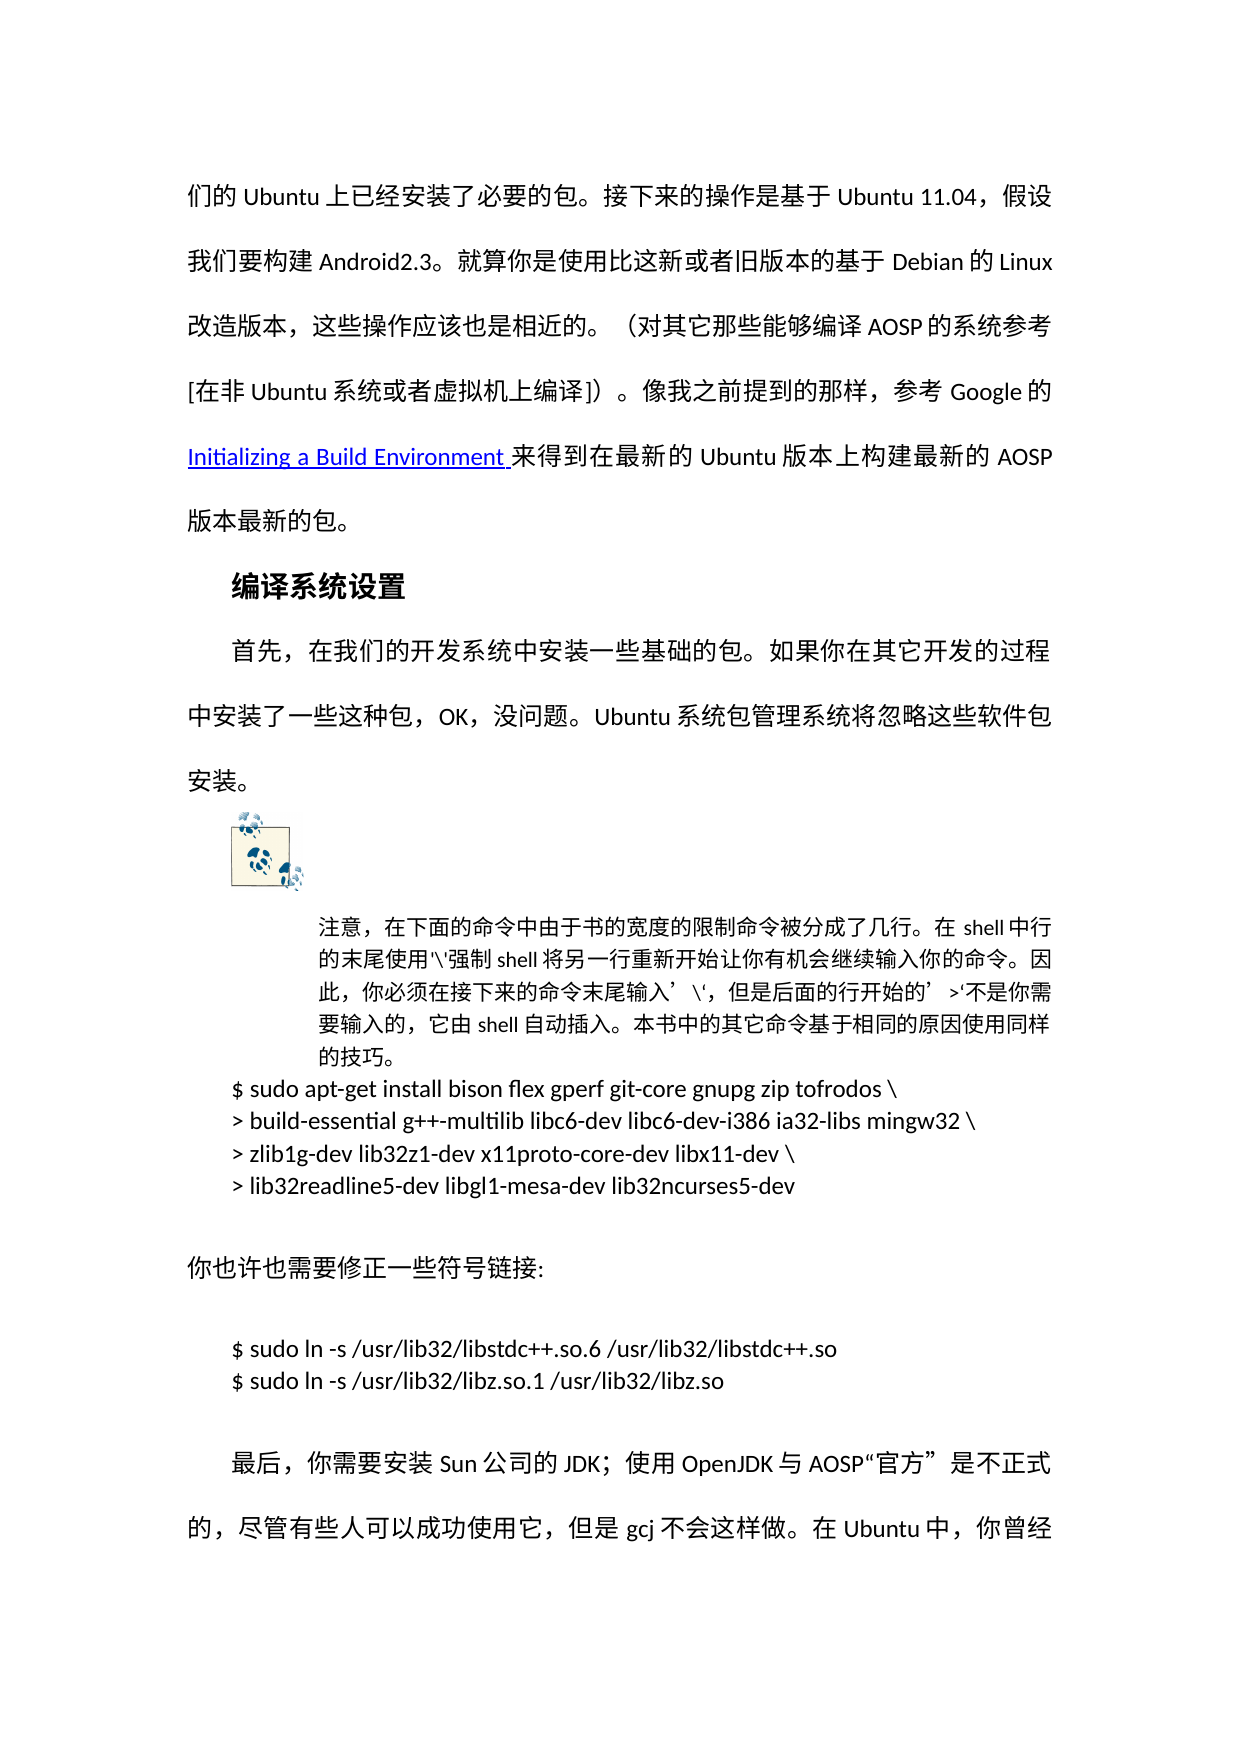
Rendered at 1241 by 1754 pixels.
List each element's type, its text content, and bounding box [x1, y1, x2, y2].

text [187, 162, 1053, 552]
text $ sudo ln -s /usr/lib32/libz.so.1 /usr/lib32/libz.so [187, 1364, 1053, 1397]
text 注意，在下面的命令中由于书的宽度的限制命令被分成了几行。在shell中行的末尾使用'\'强制shell将另一行重新开始让你有机会继续输入你的命令。因此，你必须在接下来的命令末尾输入’\‘，但是后面的行开始的’>‘不是你需要输入的，它由shell自动插入。本书中的其它命令基于相同的原因使用同样的技巧。 [319, 909, 1053, 1072]
text $ sudo ln -s /usr/lib32/libstdc++.so.6 /usr/lib32/libstdc++.so [187, 1332, 1053, 1364]
text 编译系统设置 [187, 552, 1053, 617]
text $ sudo apt-get install bison flex gperf git-core gnupg zip tofrodos \ [187, 1072, 1053, 1104]
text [187, 1429, 1053, 1559]
text > zlib1g-dev lib32z1-dev x11proto-core-dev libx11-dev \ [187, 1137, 1053, 1169]
text 首先，在我们的开发系统中安装一些基础的包。如果你在其它开发的过程中安装了一些这种包，OK，没问题。Ubuntu系统包管理系统将忽略这些软件包安装。 [187, 617, 1053, 812]
text > lib32readline5-dev libgl1-mesa-dev lib32ncurses5-dev [187, 1169, 1053, 1202]
text > build-essential g++-multilib libc6-dev libc6-dev-i386 ia32-libs mingw32 \ [187, 1104, 1053, 1137]
text 你也许也需要修正一些符号链接: [187, 1234, 1053, 1299]
